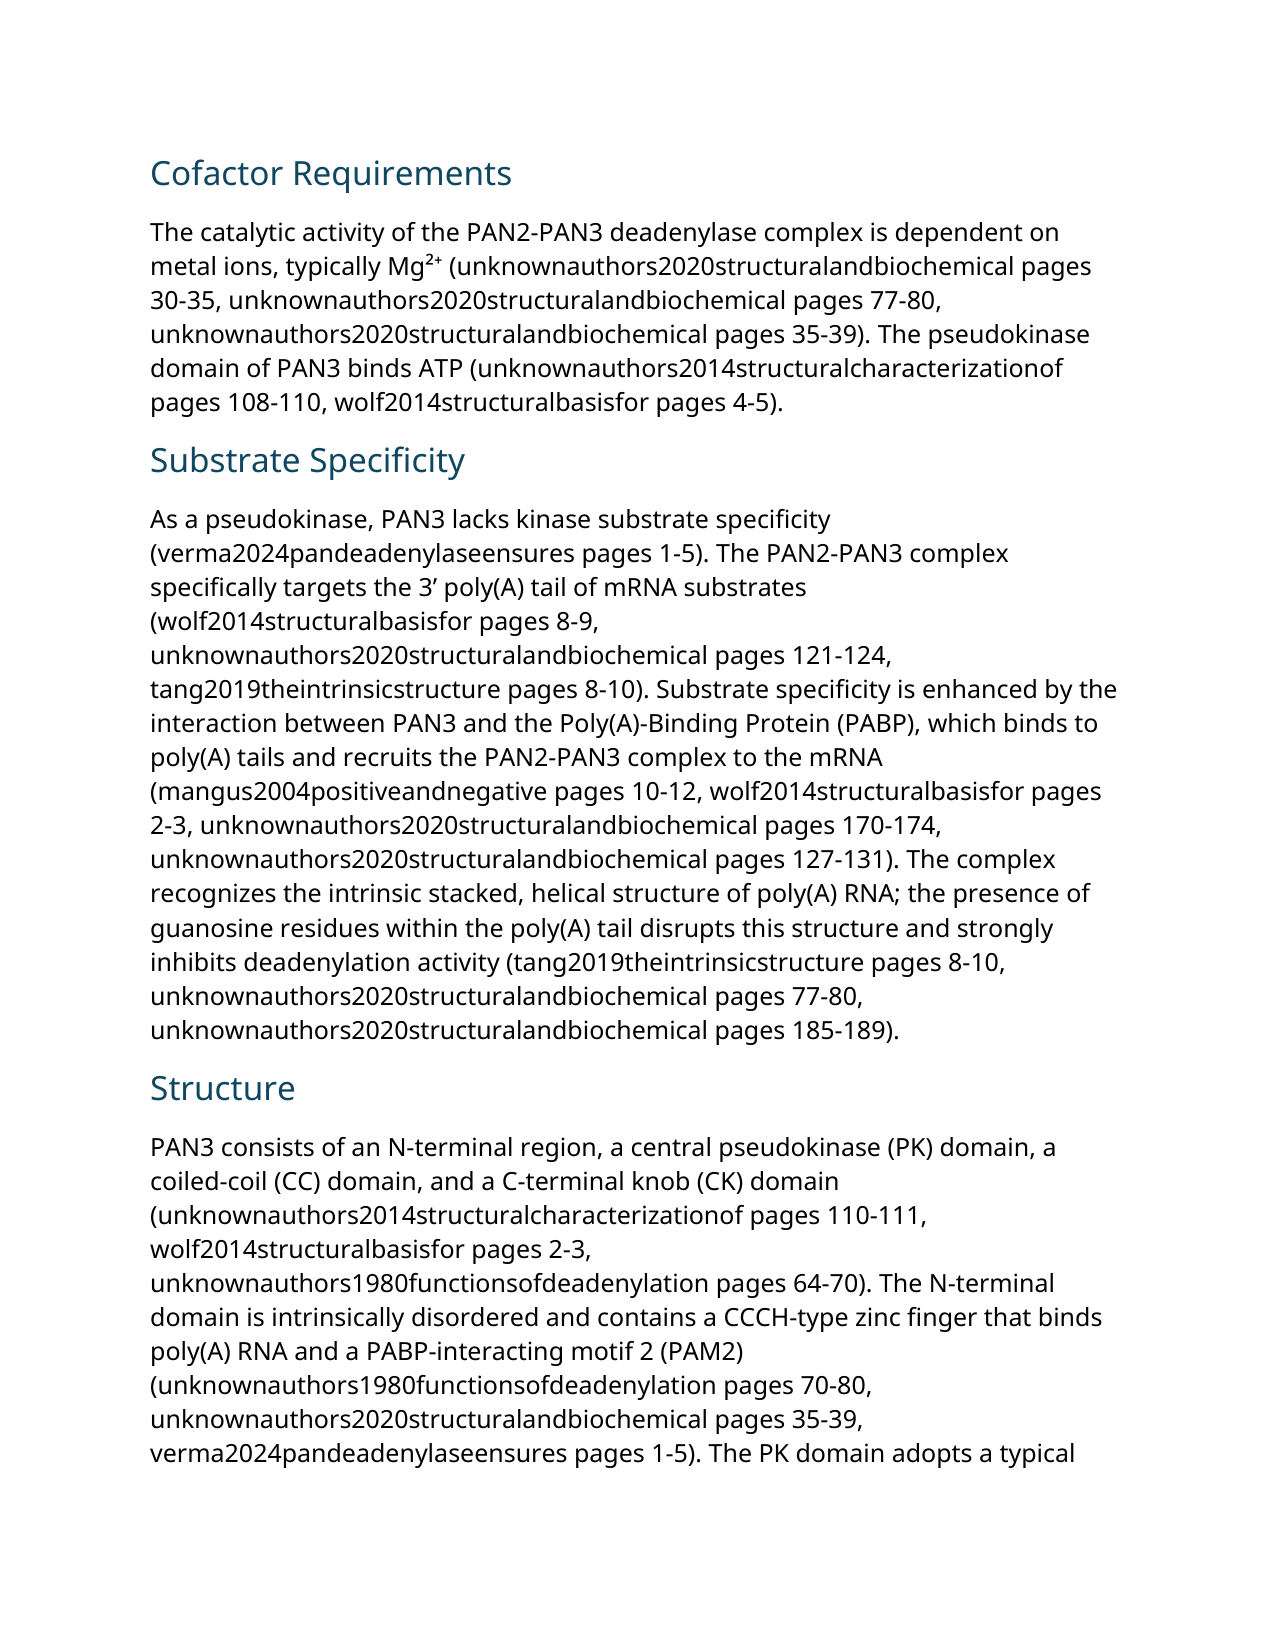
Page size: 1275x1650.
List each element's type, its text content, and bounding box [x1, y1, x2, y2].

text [150, 1129, 1125, 1470]
text As a pseudokinase, PAN3 lacks kinase substrate specificity (verma2024pandeadenylaseensures pages 1-5). The PAN2-PAN3 complex specifically targets the 3’ poly(A) tail of mRNA substrates (wolf2014structuralbasisfor pages 8-9, unknownauthors2020structuralandbiochemical pages 121-124, tang2019theintrinsicstructure pages 8-10). Substrate specificity is enhanced by the interaction between PAN3 and the Poly(A)-Binding Protein (PABP), which binds to poly(A) tails and recruits the PAN2-PAN3 complex to the mRNA (mangus2004positiveandnegative pages 10-12, wolf2014structuralbasisfor pages 2-3, unknownauthors2020structuralandbiochemical pages 170-174, unknownauthors2020structuralandbiochemical pages 127-131). The complex recognizes the intrinsic stacked, helical structure of poly(A) RNA; the presence of guanosine residues within the poly(A) tail disrupts this structure and strongly inhibits deadenylation activity (tang2019theintrinsicstructure pages 8-10, unknownauthors2020structuralandbiochemical pages 77-80, unknownauthors2020structuralandbiochemical pages 185-189). [150, 501, 1125, 1046]
subtitle Cofactor Requirements [150, 150, 1125, 195]
text The catalytic activity of the PAN2-PAN3 deadenylase complex is dependent on metal ions, typically Mg²⁺ (unknownauthors2020structuralandbiochemical pages 30-35, unknownauthors2020structuralandbiochemical pages 77-80, unknownauthors2020structuralandbiochemical pages 35-39). The pseudokinase domain of PAN3 binds ATP (unknownauthors2014structuralcharacterizationof pages 108-110, wolf2014structuralbasisfor pages 4-5). [150, 214, 1125, 418]
subtitle Substrate Specificity [150, 437, 1125, 483]
subtitle Structure [150, 1065, 1125, 1111]
